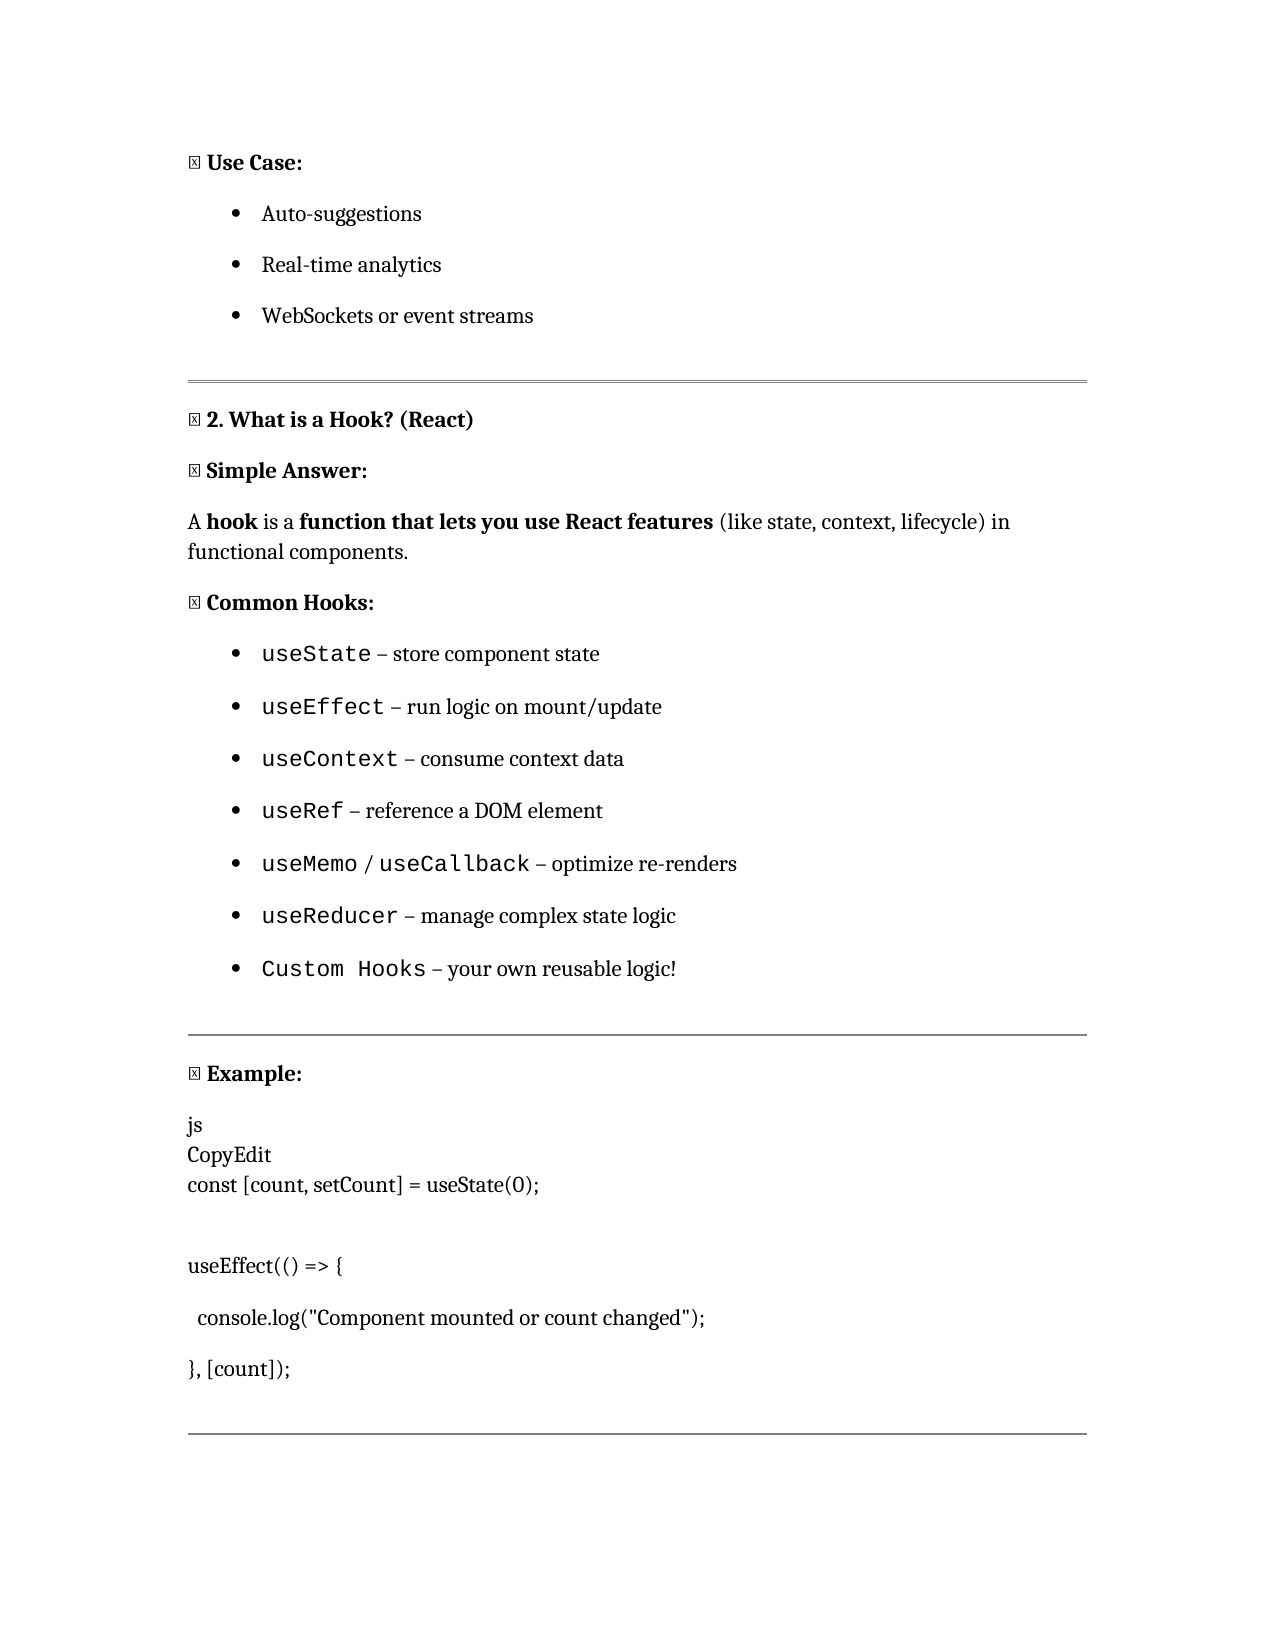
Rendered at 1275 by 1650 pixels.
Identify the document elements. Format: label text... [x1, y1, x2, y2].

list useMemo / useCallback – optimize re-renders [232, 851, 1087, 878]
subtitle 🔥 Use Case: [187, 150, 1087, 176]
text }, [count]); [187, 1355, 1087, 1382]
text console.log("Component mounted or count changed"); [187, 1304, 1087, 1331]
subtitle ✅ Simple Answer: [187, 458, 1087, 484]
list Real-time analytics [232, 252, 1087, 278]
text js [187, 1112, 1087, 1138]
list useReducer – manage complex state logic [232, 903, 1087, 931]
subtitle 🧩 2. What is a Hook? (React) [187, 407, 1087, 433]
list WebSockets or event streams [232, 303, 1087, 329]
list useState – store component state [232, 641, 1087, 669]
list useEffect – run logic on mount/update [232, 693, 1087, 721]
list Auto-suggestions [232, 201, 1087, 227]
text A hook is a function that lets you use React features (like state, context, lifecycle) in functional components. [187, 509, 1087, 565]
list Custom Hooks – your own reusable logic! [232, 956, 1087, 983]
list useContext – consume context data [232, 746, 1087, 773]
text CopyEdit [187, 1142, 1087, 1168]
list useRef – reference a DOM element [232, 798, 1087, 826]
text const [count, setCount] = useState(0); [187, 1172, 1087, 1198]
subtitle 🧠 Example: [187, 1061, 1087, 1087]
text useEffect(() => { [187, 1253, 1087, 1279]
subtitle 🔹 Common Hooks: [187, 590, 1087, 616]
